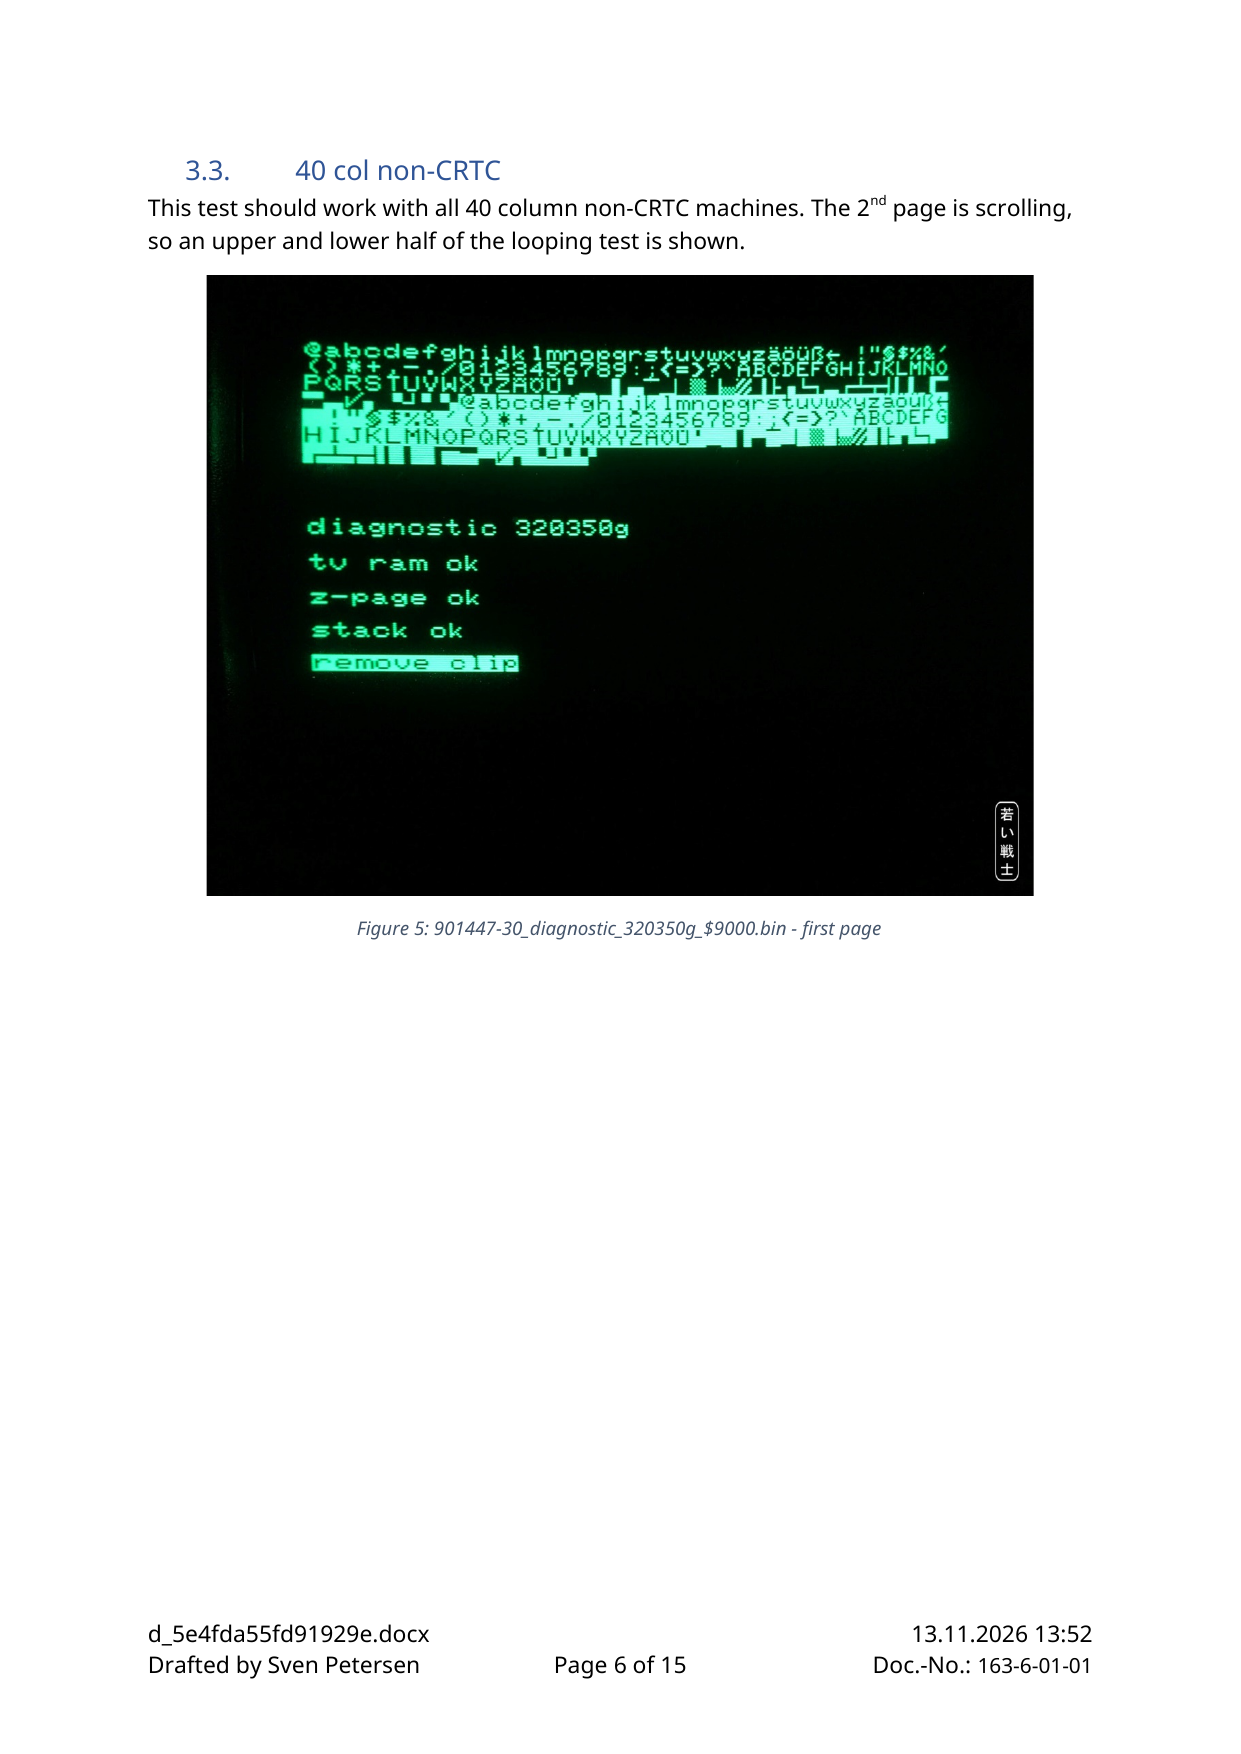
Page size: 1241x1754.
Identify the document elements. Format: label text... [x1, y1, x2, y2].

picture [206, 275, 1034, 896]
text This test should work with all 40 column non-CRTC machines. The 2nd page is scrolling, so an upper and lower half of the looping test is shown. [148, 192, 1093, 257]
text Figure 5: 901447-30_diagnostic_320350g_$9000.bin - first page [148, 915, 1093, 940]
subtitle 40 col non-CRTC [185, 152, 1093, 189]
